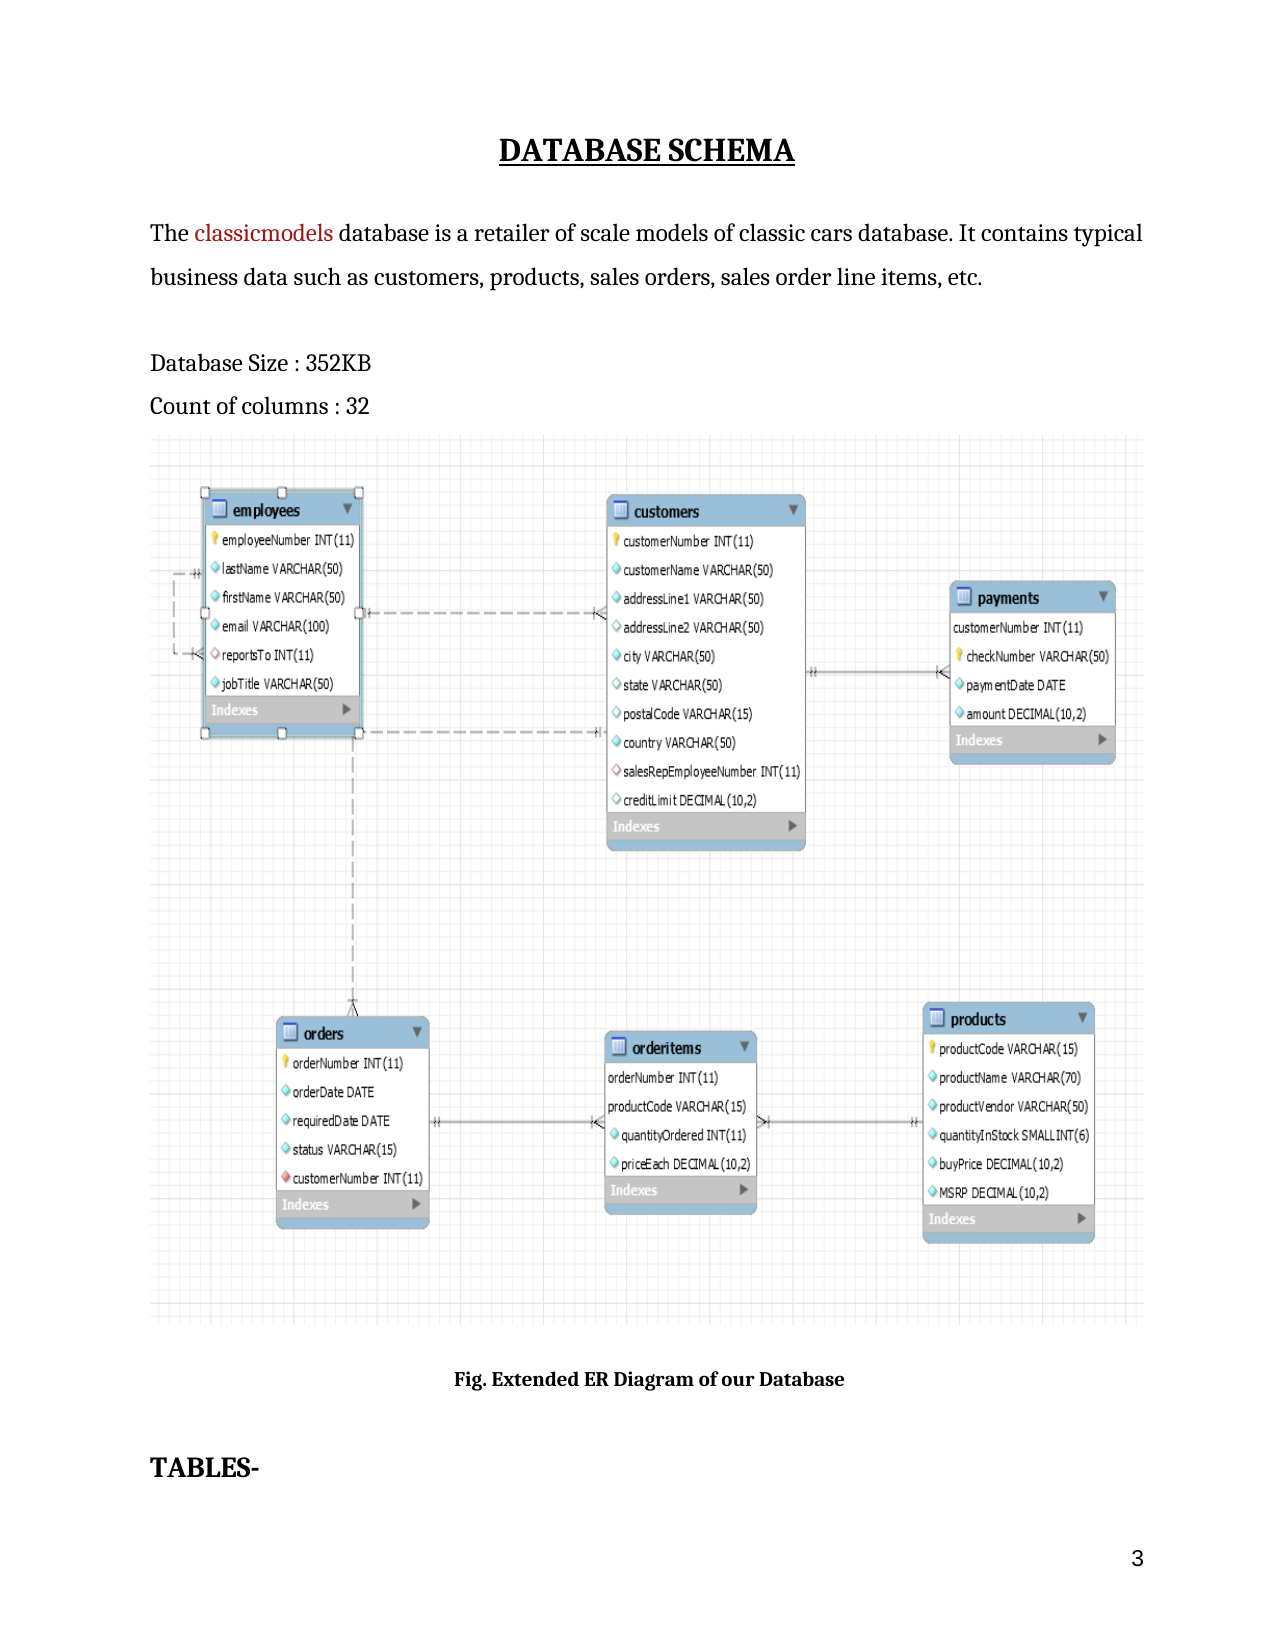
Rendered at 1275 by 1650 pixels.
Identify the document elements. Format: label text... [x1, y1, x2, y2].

text TABLES- [150, 1451, 1144, 1485]
text Fig. Extended ER Diagram of our Database [150, 1368, 1144, 1392]
text DATABASE SCHEMA [150, 131, 1144, 169]
text Count of columns : 32 [150, 392, 1144, 421]
picture [150, 435, 1144, 1325]
text Database Size : 352KB [150, 349, 1144, 377]
text The classicmodels database is a retailer of scale models of classic cars database. It contains typical business data such as customers, products, sales orders, sales order line items, etc. [150, 219, 1144, 291]
